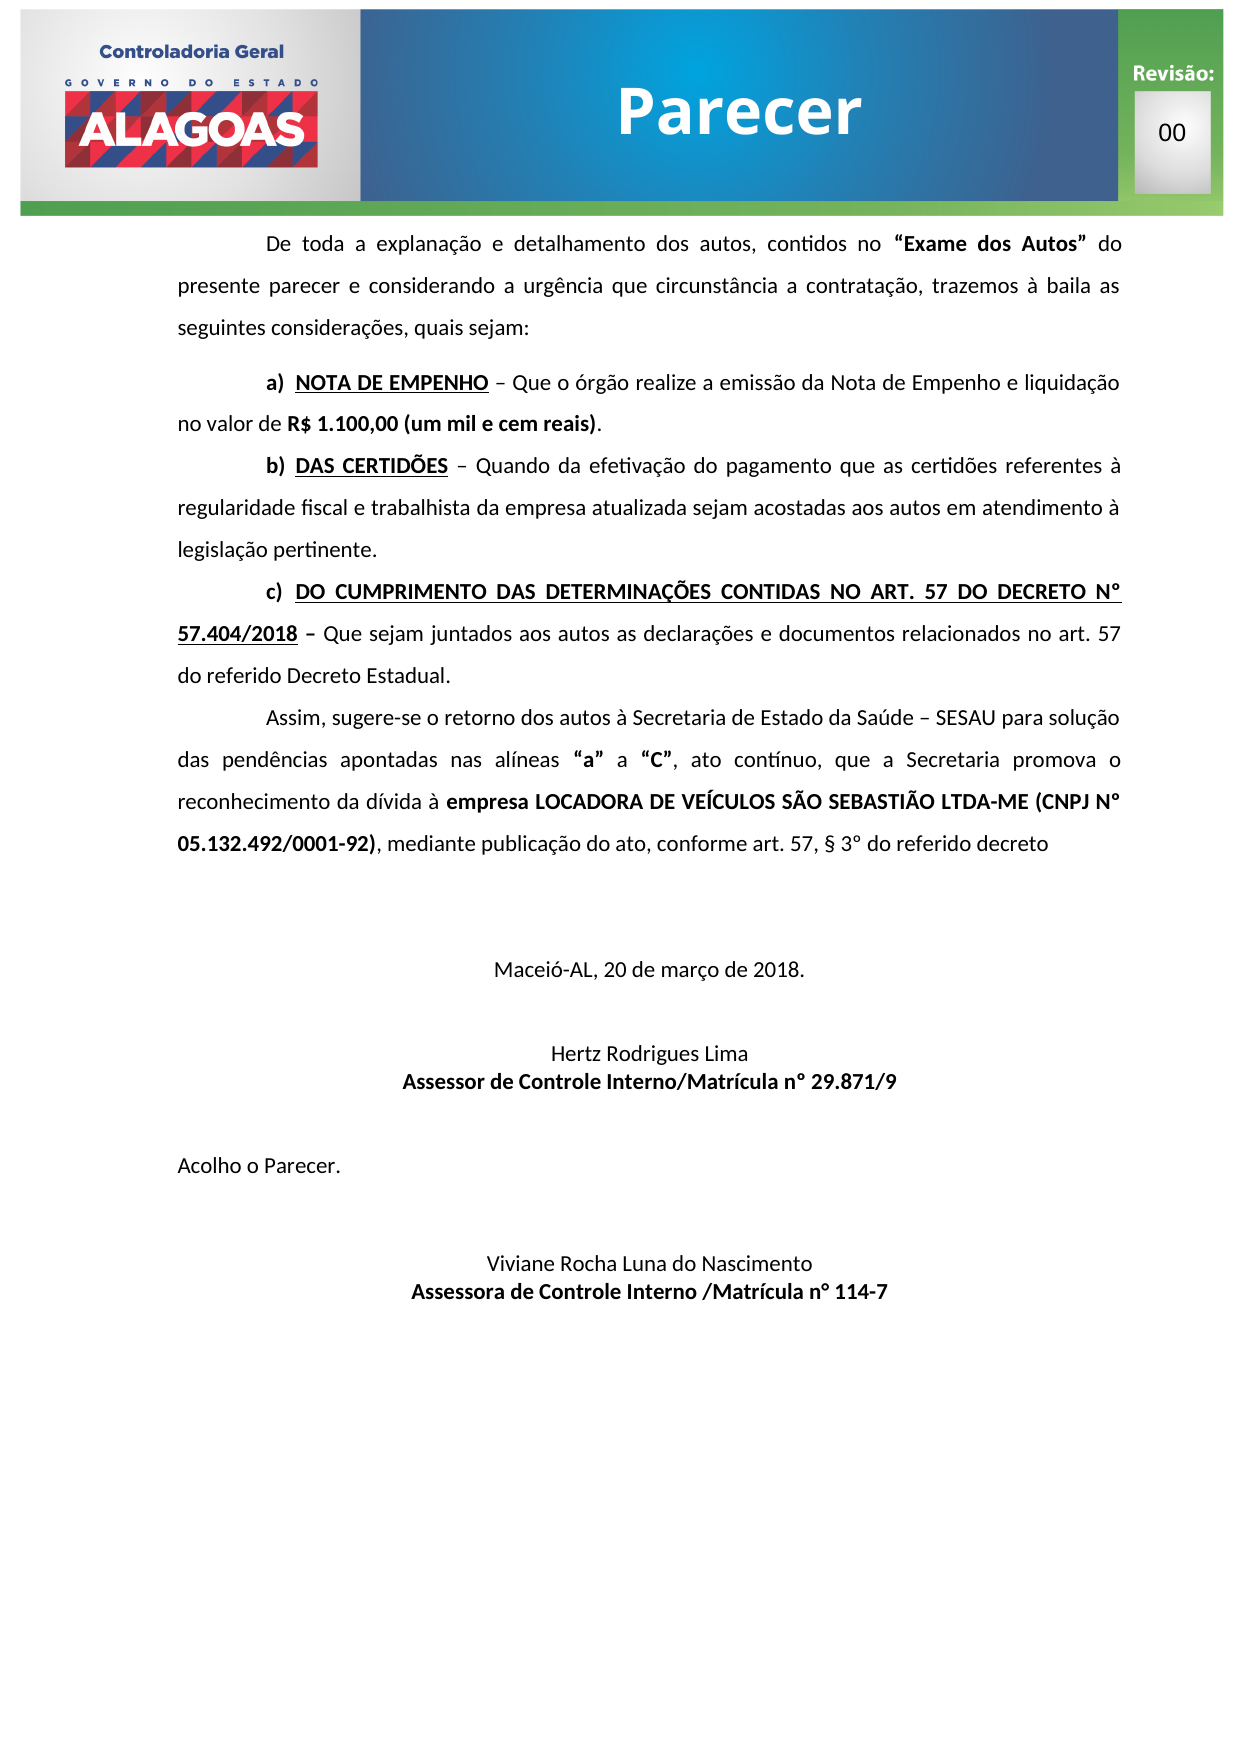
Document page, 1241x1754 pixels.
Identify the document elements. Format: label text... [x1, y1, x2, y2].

text Hertz Rodrigues Lima [177, 1039, 1122, 1067]
list DO CUMPRIMENTO DAS DETERMINAÇÕES CONTIDAS NO ART. 57 DO DECRETO Nº 57.404/2018 – Que sejam juntados aos autos as declarações e documentos relacionados no art. 57 do referido Decreto Estadual. [177, 577, 1122, 689]
text Assessor de Controle Interno/Matrícula nº 29.871/9 [177, 1067, 1122, 1095]
text Maceió-AL, 20 de março de 2018. [177, 955, 1122, 983]
picture [20, 9, 1224, 216]
text Acolho o Parecer. [177, 1151, 1122, 1179]
list Assim, sugere-se o retorno dos autos à Secretaria de Estado da Saúde – SESAU para solução das pendências apontadas nas alíneas “a” a “C”, ato contínuo, que a Secretaria promova o reconhecimento da dívida à empresa LOCADORA DE VEÍCULOS SÃO SEBASTIÃO LTDA-ME (CNPJ Nº 05.132.492/0001-92), mediante publicação do ato, conforme art. 57, § 3º do referido decreto [177, 703, 1122, 857]
text Assessora de Controle Interno /Matrícula n° 114-7 [177, 1277, 1122, 1305]
list DAS CERTIDÕES – Quando da efetivação do pagamento que as certidões referentes à regularidade fiscal e trabalhista da empresa atualizada sejam acostadas aos autos em atendimento à legislação pertinente. [177, 452, 1122, 563]
text De toda a explanação e detalhamento dos autos, contidos no “Exame dos Autos” do presente parecer e considerando a urgência que circunstância a contratação, trazemos à baila as seguintes considerações, quais sejam: [177, 177, 1122, 341]
list NOTA DE EMPENHO – Que o órgão realize a emissão da Nota de Empenho e liquidação no valor de R$ 1.100,00 (um mil e cem reais). [177, 368, 1122, 438]
text Viviane Rocha Luna do Nascimento [177, 1249, 1122, 1277]
